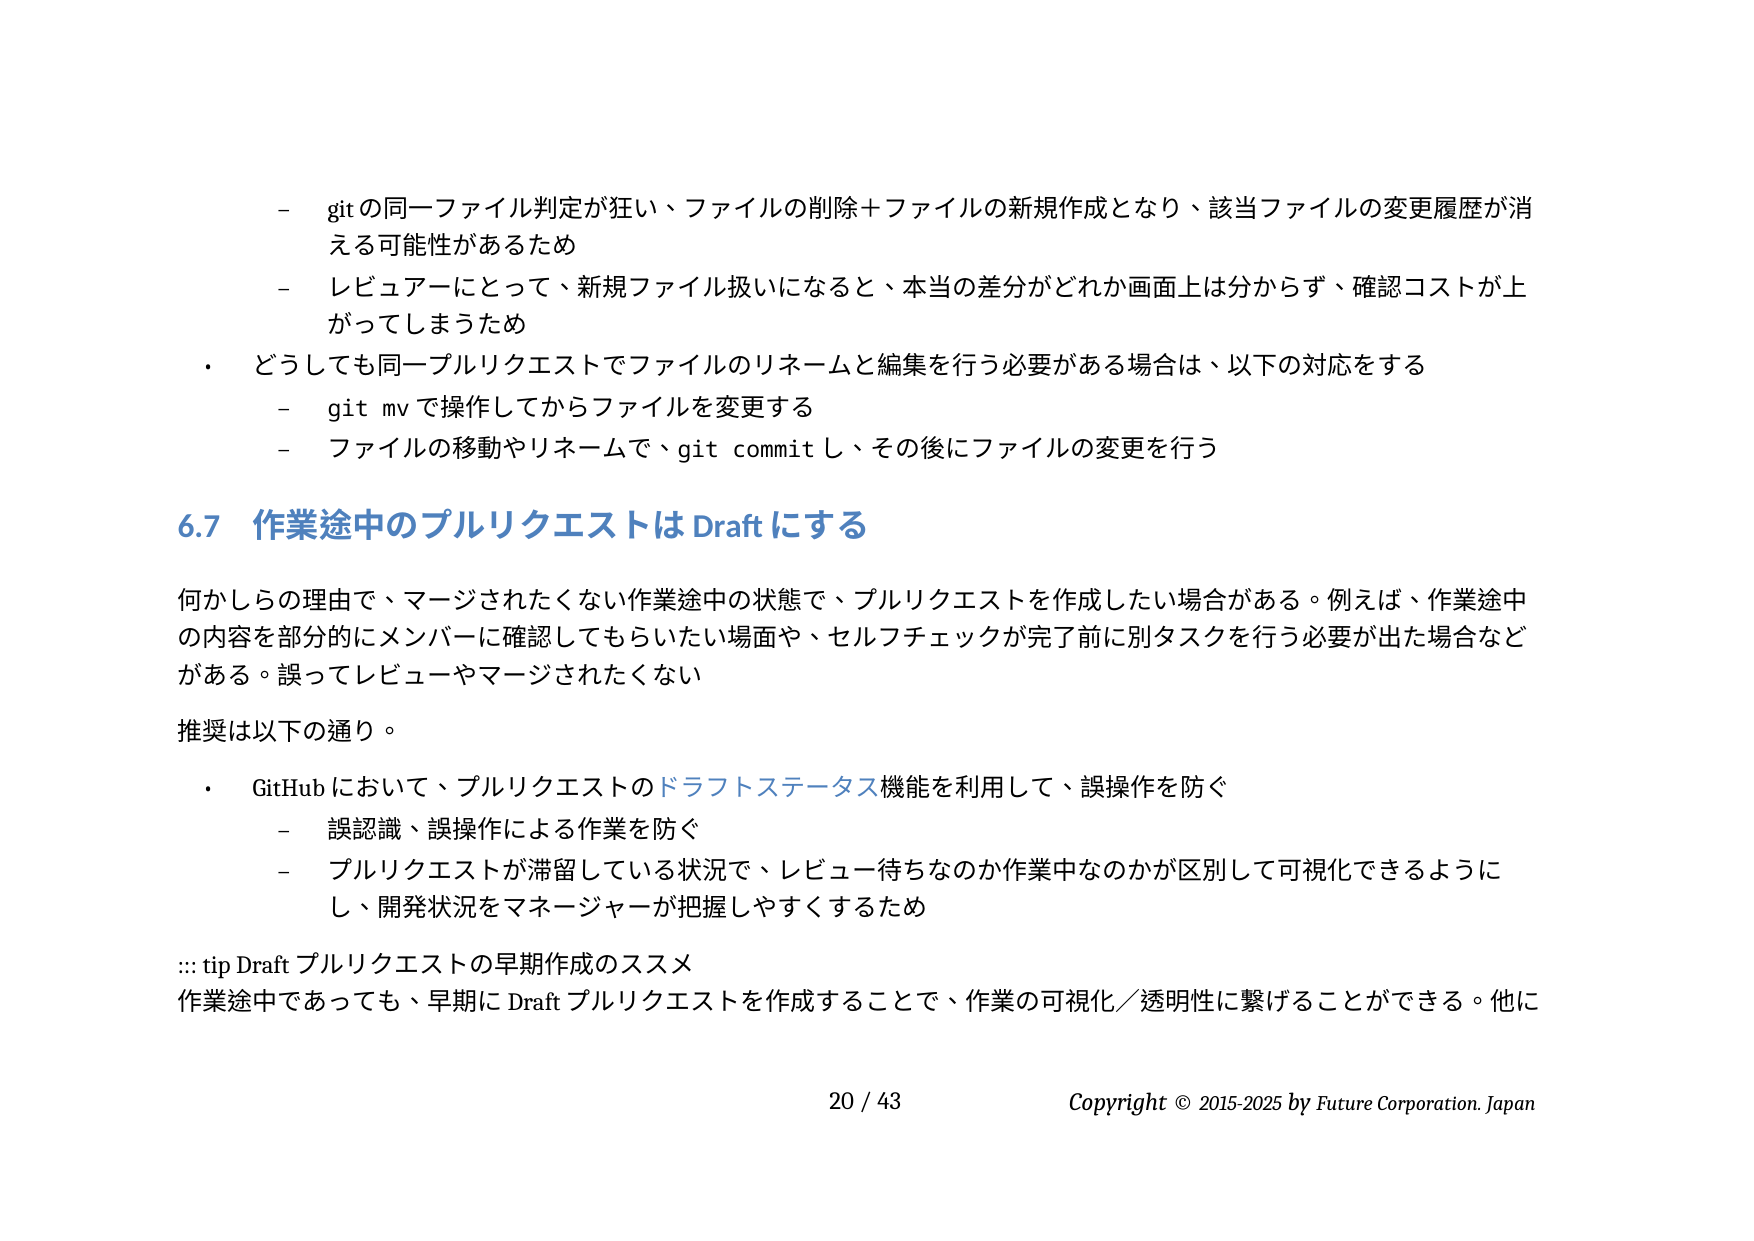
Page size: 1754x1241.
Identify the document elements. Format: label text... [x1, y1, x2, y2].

list プルリクエストが滞留している状況で、レビュー待ちなのか作業中なのかが区別して可視化できるようにし、開発状況をマネージャーが把握しやすくするため [277, 851, 1547, 926]
list git mv で操作してからファイルを変更する [277, 388, 1547, 425]
list レビュアーにとって、新規ファイル扱いになると、本当の差分がどれか画面上は分からず、確認コストが上がってしまうため [277, 268, 1547, 343]
list gitの同一ファイル判定が狂い、ファイルの削除＋ファイルの新規作成となり、該当ファイルの変更履歴が消える可能性があるため [277, 189, 1547, 264]
text 推奨は以下の通り。 [177, 712, 1547, 750]
list GitHubにおいて、プルリクエストのドラフトステータス機能を利用して、誤操作を防ぐ [202, 768, 1547, 806]
list ファイルの移動やリネームで、git commit し、その後にファイルの変更を行う [277, 429, 1547, 466]
subtitle 作業途中のプルリクエストはDraftにする [177, 487, 1547, 562]
list 誤認識、誤操作による作業を防ぐ [277, 810, 1547, 847]
list どうしても同一プルリクエストでファイルのリネームと編集を行う必要がある場合は、以下の対応をする [202, 346, 1547, 384]
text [177, 945, 1547, 1020]
text 何かしらの理由で、マージされたくない作業途中の状態で、プルリクエストを作成したい場合がある。例えば、作業途中の内容を部分的にメンバーに確認してもらいたい場面や、セルフチェックが完了前に別タスクを行う必要が出た場合などがある。誤ってレビューやマージされたくない [177, 581, 1547, 693]
